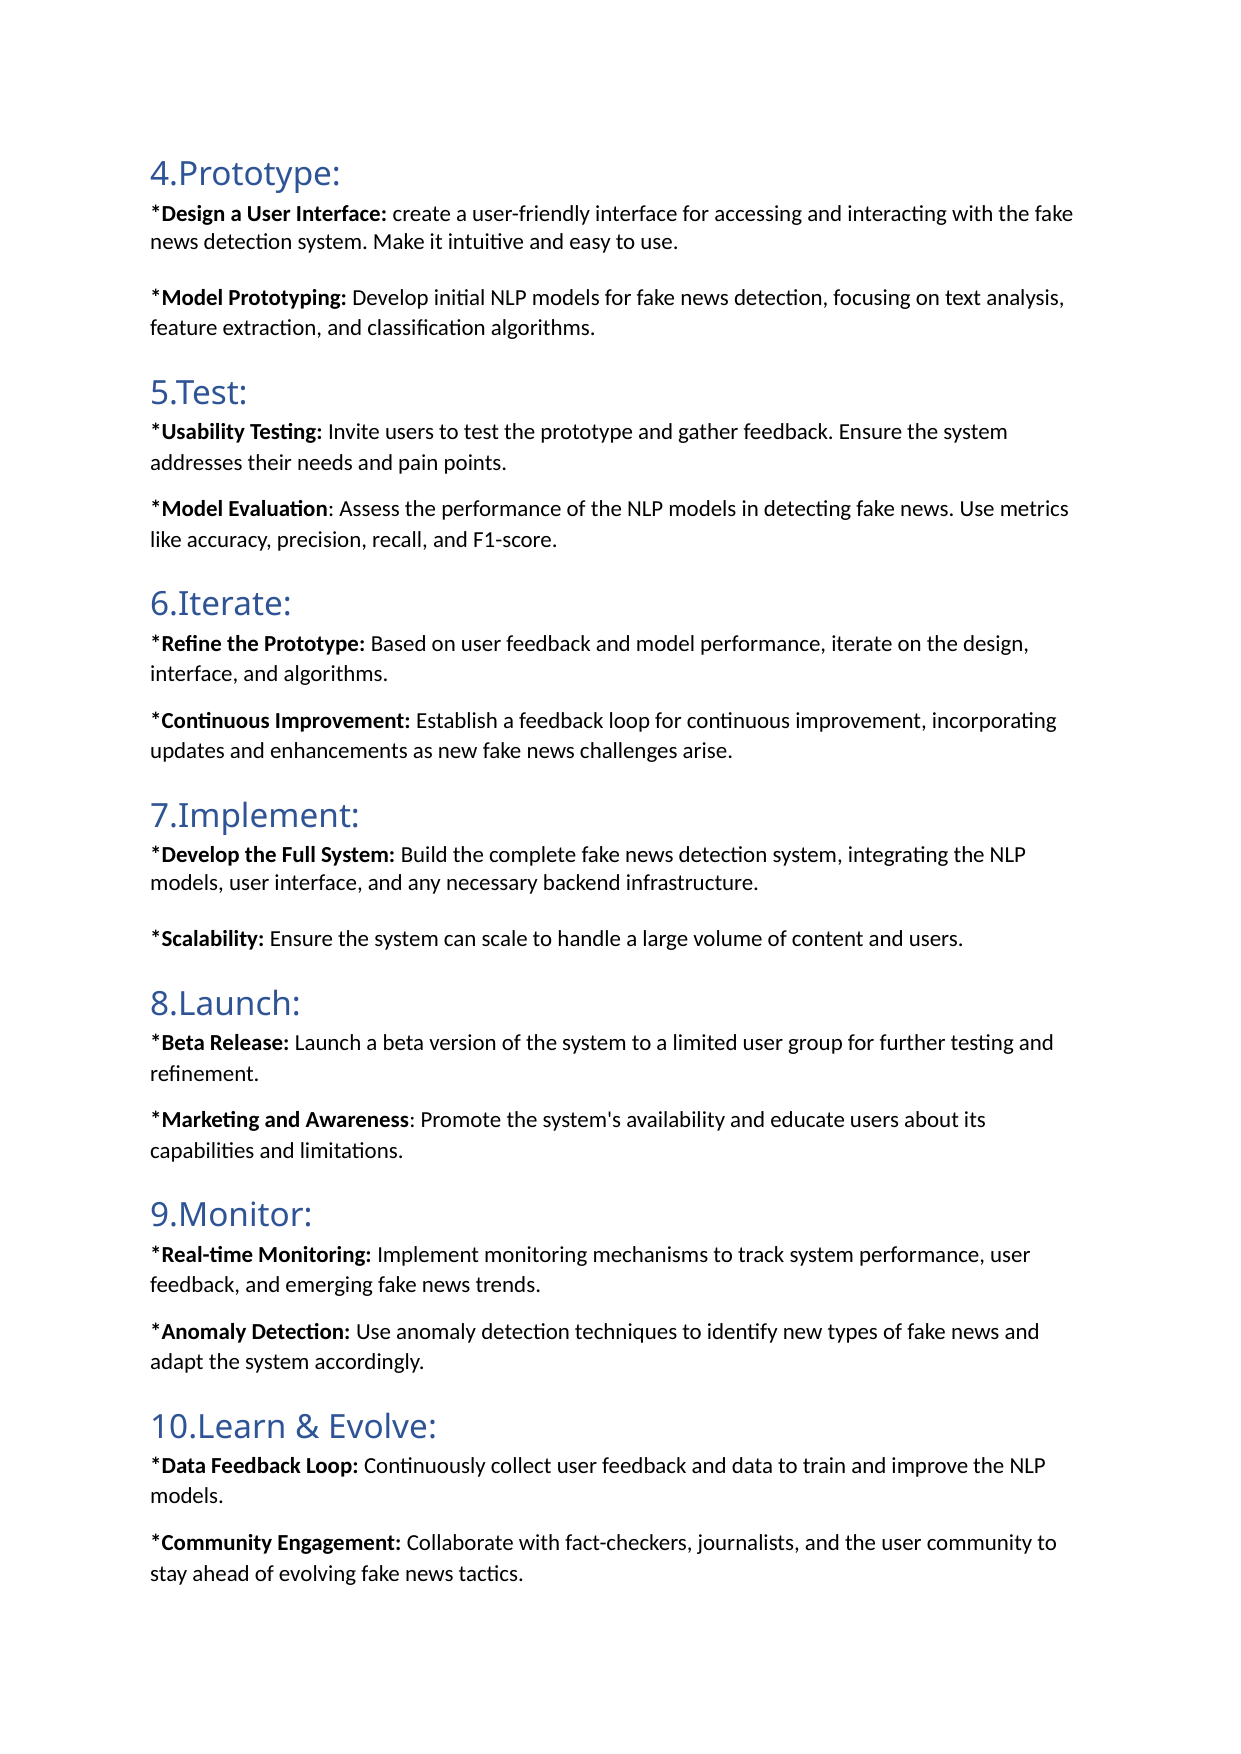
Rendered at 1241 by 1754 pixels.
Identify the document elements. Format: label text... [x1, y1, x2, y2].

subtitle 7.Implement: [150, 791, 1090, 837]
text *Continuous Improvement: Establish a feedback loop for continuous improvement, incorporating updates and enhancements as new fake news challenges arise. [150, 706, 1090, 764]
subtitle 6.Iterate: [150, 580, 1090, 625]
text *Refine the Prototype: Based on user feedback and model performance, iterate on the design, interface, and algorithms. [150, 629, 1090, 687]
text *Marketing and Awareness: Promote the system's availability and educate users about its capabilities and limitations. [150, 1106, 1090, 1164]
text *Develop the Full System: Build the complete fake news detection system, integrating the NLP models, user interface, and any necessary backend infrastructure. [150, 840, 1090, 896]
text *Design a User Interface: create a user-friendly interface for accessing and interacting with the fake news detection system. Make it intuitive and easy to use. [150, 199, 1090, 255]
text *Beta Release: Launch a beta version of the system to a limited user group for further testing and refinement. [150, 1028, 1090, 1087]
text *Model Prototyping: Develop initial NLP models for fake news detection, focusing on text analysis, feature extraction, and classification algorithms. [150, 283, 1090, 341]
text *Data Feedback Loop: Continuously collect user feedback and data to train and improve the NLP models. [150, 1451, 1090, 1510]
subtitle 8.Launch: [150, 979, 1090, 1025]
subtitle 5.Test: [150, 368, 1090, 414]
text *Community Engagement: Collaborate with fact-checkers, journalists, and the user community to stay ahead of evolving fake news tactics. [150, 1528, 1090, 1587]
text *Usability Testing: Invite users to test the prototype and gather feedback. Ensure the system addresses their needs and pain points. [150, 417, 1090, 476]
text *Model Evaluation: Assess the performance of the NLP models in detecting fake news. Use metrics like accuracy, precision, recall, and F1-score. [150, 494, 1090, 553]
subtitle 10.Learn & Evolve: [150, 1402, 1090, 1448]
text *Scalability: Ensure the system can scale to handle a large volume of content and users. [150, 924, 1090, 952]
text *Real-time Monitoring: Implement monitoring mechanisms to track system performance, user feedback, and emerging fake news trends. [150, 1240, 1090, 1298]
subtitle 4.Prototype: [150, 150, 1090, 195]
subtitle 9.Monitor: [150, 1191, 1090, 1236]
text *Anomaly Detection: Use anomaly detection techniques to identify new types of fake news and adapt the system accordingly. [150, 1317, 1090, 1375]
